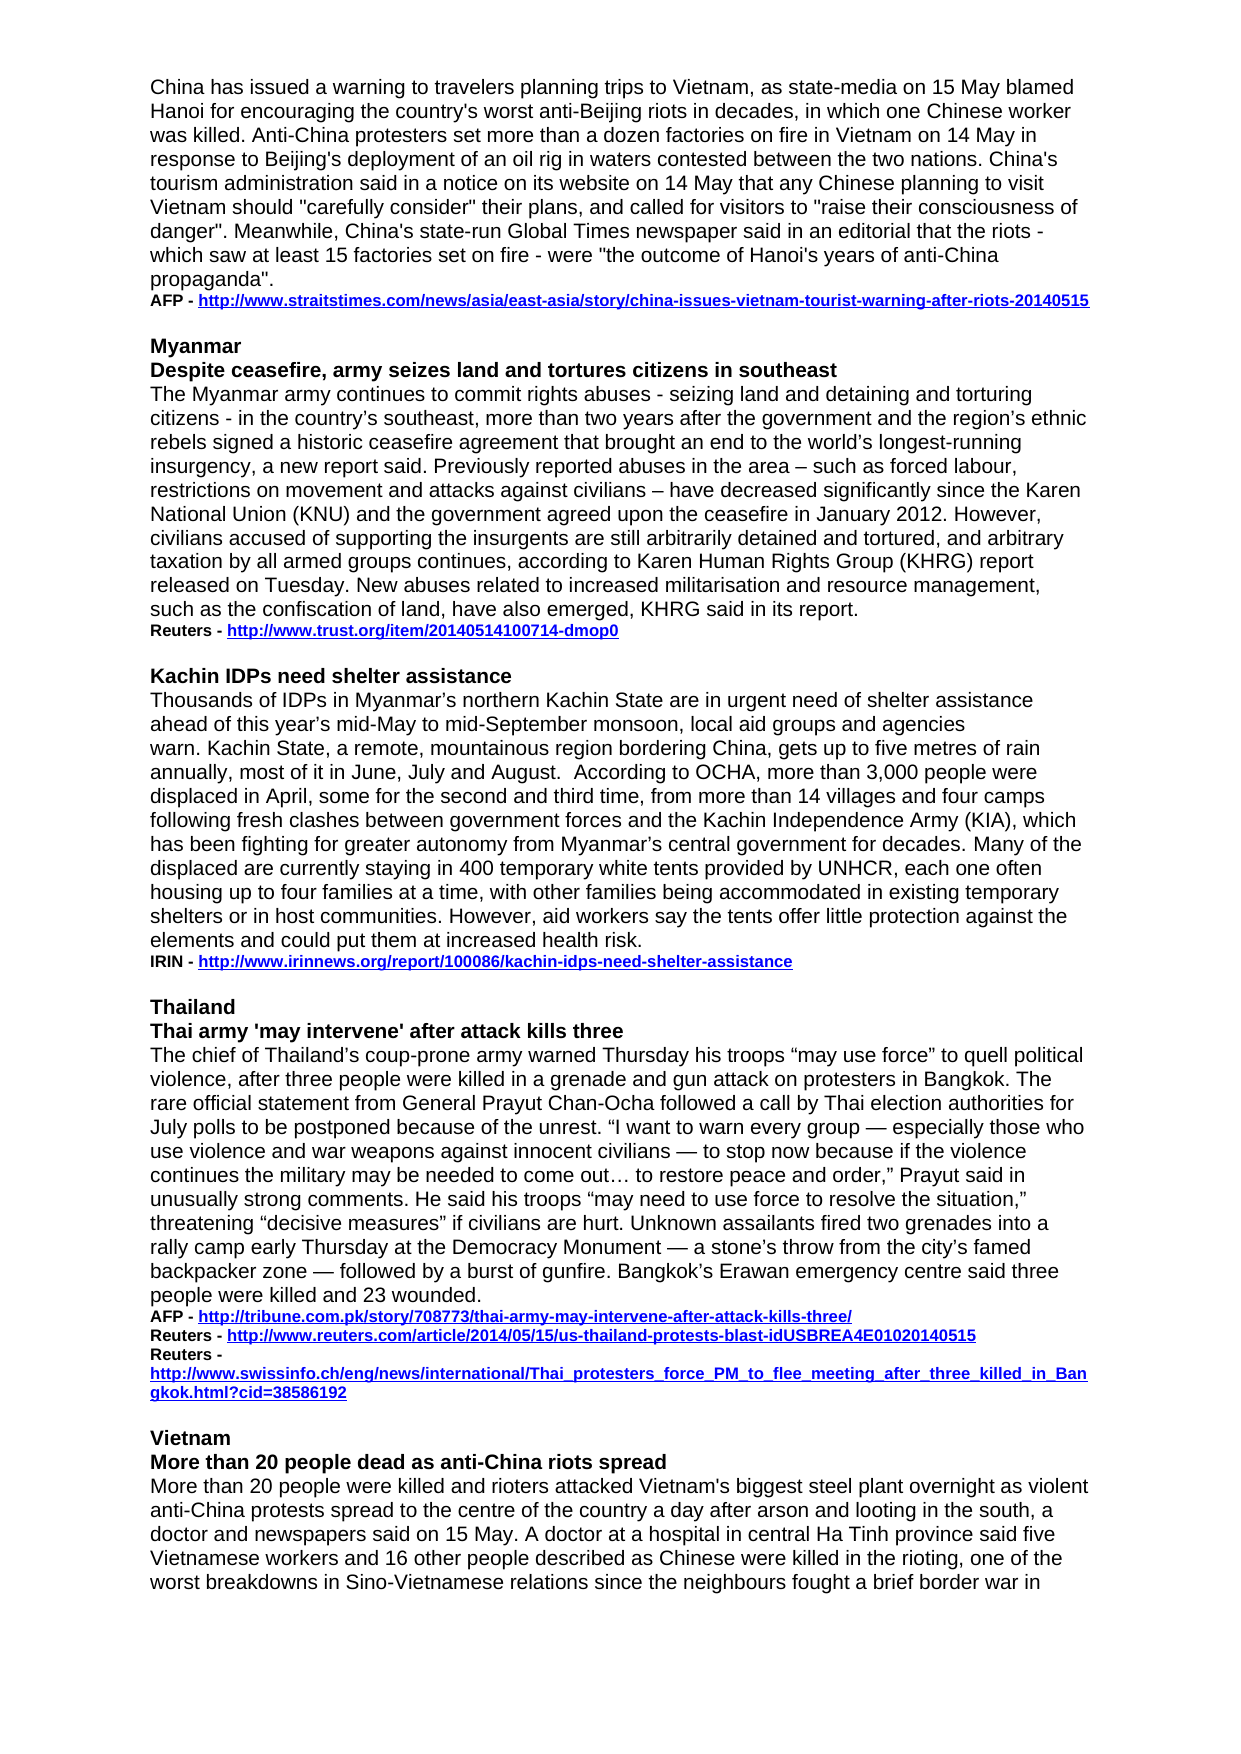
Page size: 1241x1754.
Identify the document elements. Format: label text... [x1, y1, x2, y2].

text AFP - http://tribune.com.pk/story/708773/thai-army-may-intervene-after-attack-kills-three/ [150, 1306, 1090, 1326]
text Reuters - http://www.swissinfo.ch/eng/news/international/Thai_protesters_force_PM_to_flee_meeting_after_three_killed_in_Bangkok.html?cid=38586192 [150, 1345, 1090, 1402]
text Thailand [150, 995, 1090, 1019]
text Reuters - http://www.reuters.com/article/2014/05/15/us-thailand-protests-blast-idUSBREA4E01020140515 [150, 1326, 1090, 1345]
text China has issued a warning to travelers planning trips to Vietnam, as state-media on 15 May blamed Hanoi for encouraging the country's worst anti-Beijing riots in decades, in which one Chinese worker was killed. Anti-China protesters set more than a dozen factories on fire in Vietnam on 14 May in response to Beijing's deployment of an oil rig in waters contested between the two nations. China's tourism administration said in a notice on its website on 14 May that any Chinese planning to visit Vietnam should "carefully consider" their plans, and called for visitors to "raise their consciousness of danger". Meanwhile, China's state-run Global Times newspaper said in an editorial that the riots - which saw at least 15 factories set on fire - were "the outcome of Hanoi's years of anti-China propaganda". [150, 75, 1090, 291]
text Vietnam [150, 1426, 1090, 1450]
text Despite ceasefire, army seizes land and tortures citizens in southeast [150, 358, 1090, 382]
text Myanmar [150, 334, 1090, 358]
text The Myanmar army continues to commit rights abuses - seizing land and detaining and torturing citizens - in the country’s southeast, more than two years after the government and the region’s ethnic rebels signed a historic ceasefire agreement that brought an end to the world’s longest-running insurgency, a new report said. Previously reported abuses in the area – such as forced labour, restrictions on movement and attacks against civilians – have decreased significantly since the Karen National Union (KNU) and the government agreed upon the ceasefire in January 2012. However, civilians accused of supporting the insurgents are still arbitrarily detained and tortured, and arbitrary taxation by all armed groups continues, according to Karen Human Rights Group (KHRG) report released on Tuesday. New abuses related to increased militarisation and resource management, such as the confiscation of land, have also emerged, KHRG said in its report. [150, 382, 1090, 621]
text More than 20 people dead as anti-China riots spread [150, 1450, 1090, 1474]
text Kachin IDPs need shelter assistance [150, 664, 1090, 688]
text Reuters - http://www.trust.org/item/20140514100714-dmop0 [150, 621, 1090, 640]
text IRIN - http://www.irinnews.org/report/100086/kachin-idps-need-shelter-assistance [150, 952, 1090, 971]
text AFP - http://www.straitstimes.com/news/asia/east-asia/story/china-issues-vietnam-tourist-warning-after-riots-20140515 [150, 291, 1090, 310]
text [150, 1474, 1090, 1594]
text The chief of Thailand’s coup-prone army warned Thursday his troops “may use force” to quell political violence, after three people were killed in a grenade and gun attack on protesters in Bangkok. The rare official statement from General Prayut Chan-Ocha followed a call by Thai election authorities for July polls to be postponed because of the unrest. “I want to warn every group — especially those who use violence and war weapons against innocent civilians — to stop now because if the violence continues the military may be needed to come out… to restore peace and order,” Prayut said in unusually strong comments. He said his troops “may need to use force to resolve the situation,” threatening “decisive measures” if civilians are hurt. Unknown assailants fired two grenades into a rally camp early Thursday at the Democracy Monument — a stone’s throw from the city’s famed backpacker zone — followed by a burst of gunfire. Bangkok’s Erawan emergency centre said three people were killed and 23 wounded. [150, 1043, 1090, 1306]
text Thousands of IDPs in Myanmar’s northern Kachin State are in urgent need of shelter assistance ahead of this year’s mid-May to mid-September monsoon, local aid groups and agencies warn. Kachin State, a remote, mountainous region bordering China, gets up to five metres of rain annually, most of it in June, July and August. According to OCHA, more than 3,000 people were displaced in April, some for the second and third time, from more than 14 villages and four camps following fresh clashes between government forces and the Kachin Independence Army (KIA), which has been fighting for greater autonomy from Myanmar’s central government for decades. Many of the displaced are currently staying in 400 temporary white tents provided by UNHCR, each one often housing up to four families at a time, with other families being accommodated in existing temporary shelters or in host communities. However, aid workers say the tents offer little protection against the elements and could put them at increased health risk. [150, 688, 1090, 952]
text Thai army 'may intervene' after attack kills three [150, 1019, 1090, 1043]
